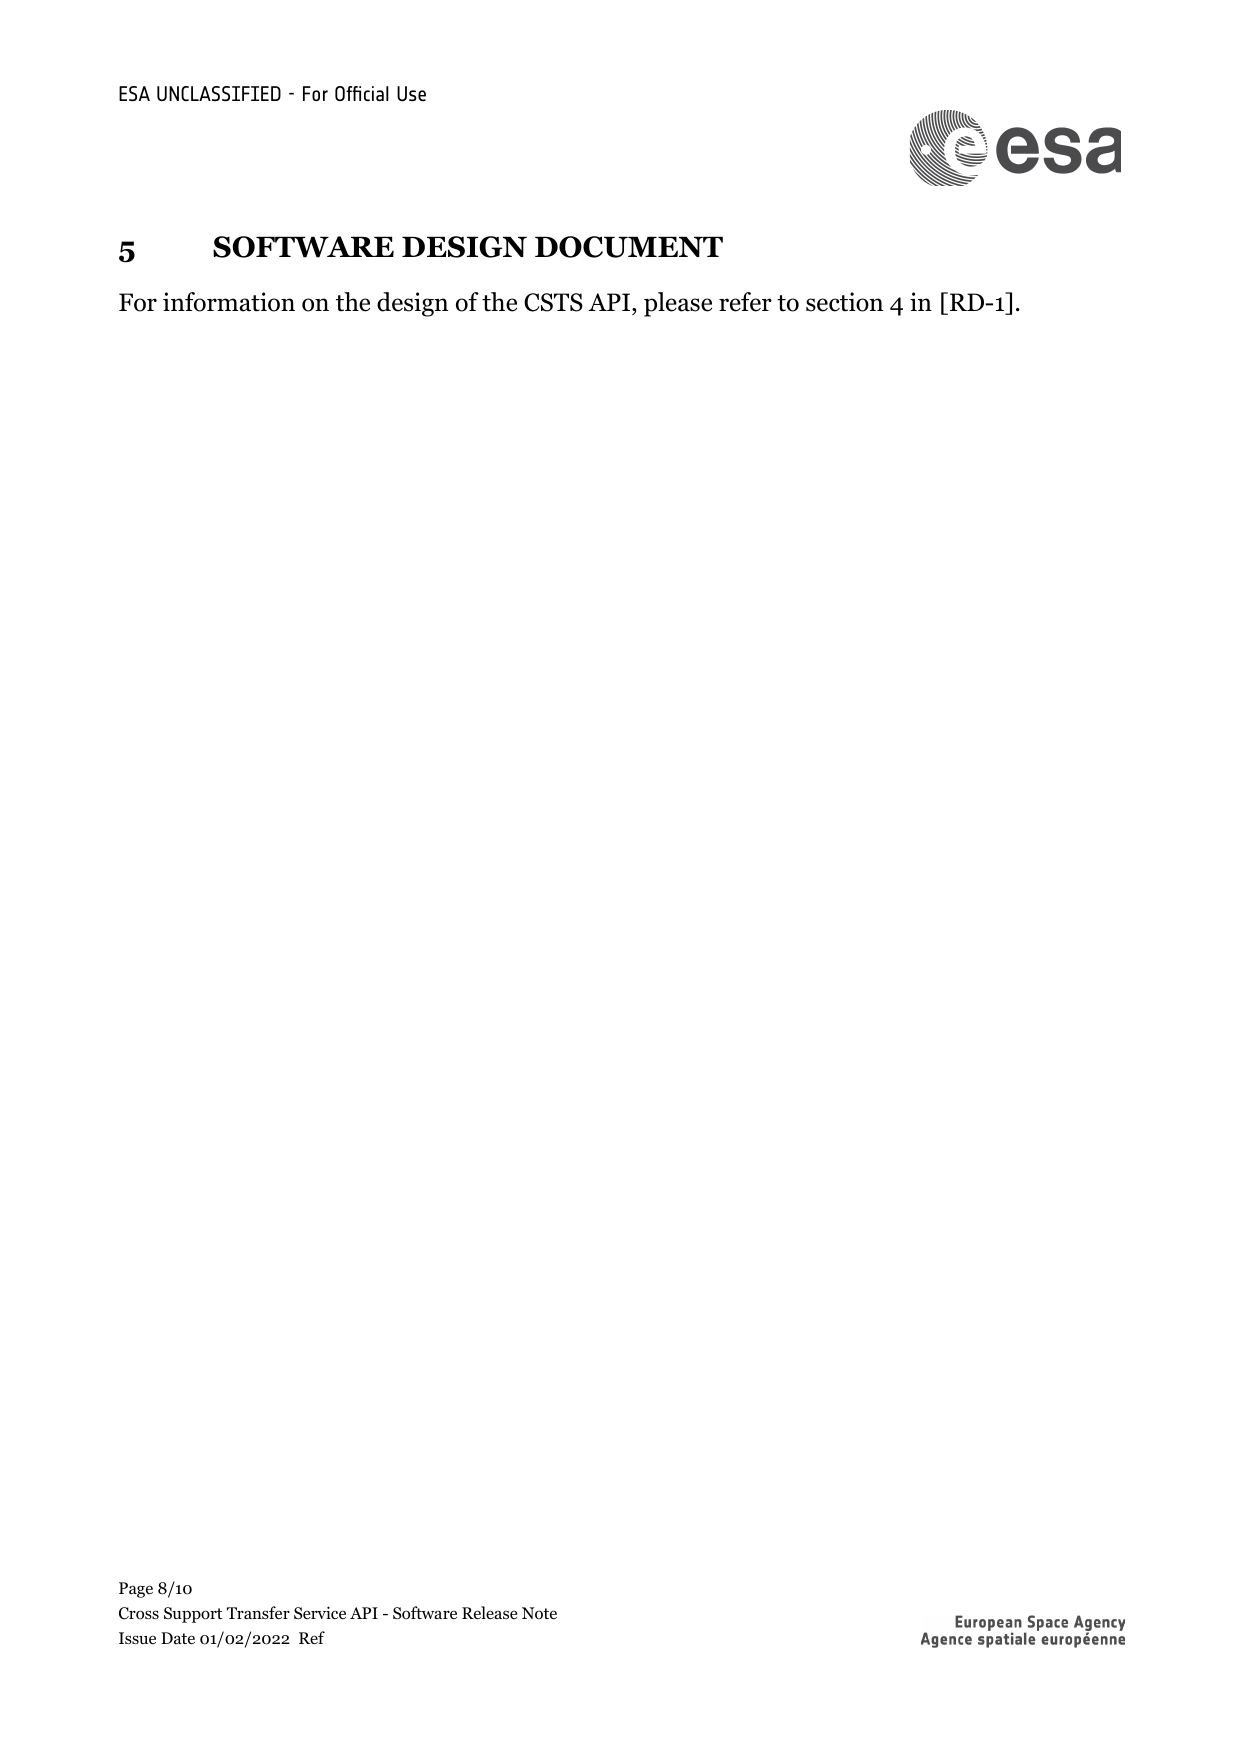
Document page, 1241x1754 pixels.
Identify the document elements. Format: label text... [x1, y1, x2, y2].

picture [908, 110, 1121, 185]
text For information on the design of the CSTS API, please refer to section 4 in [RD-1]. [118, 288, 1125, 317]
picture [920, 1615, 1125, 1648]
subtitle Software Design Document [118, 230, 1125, 263]
